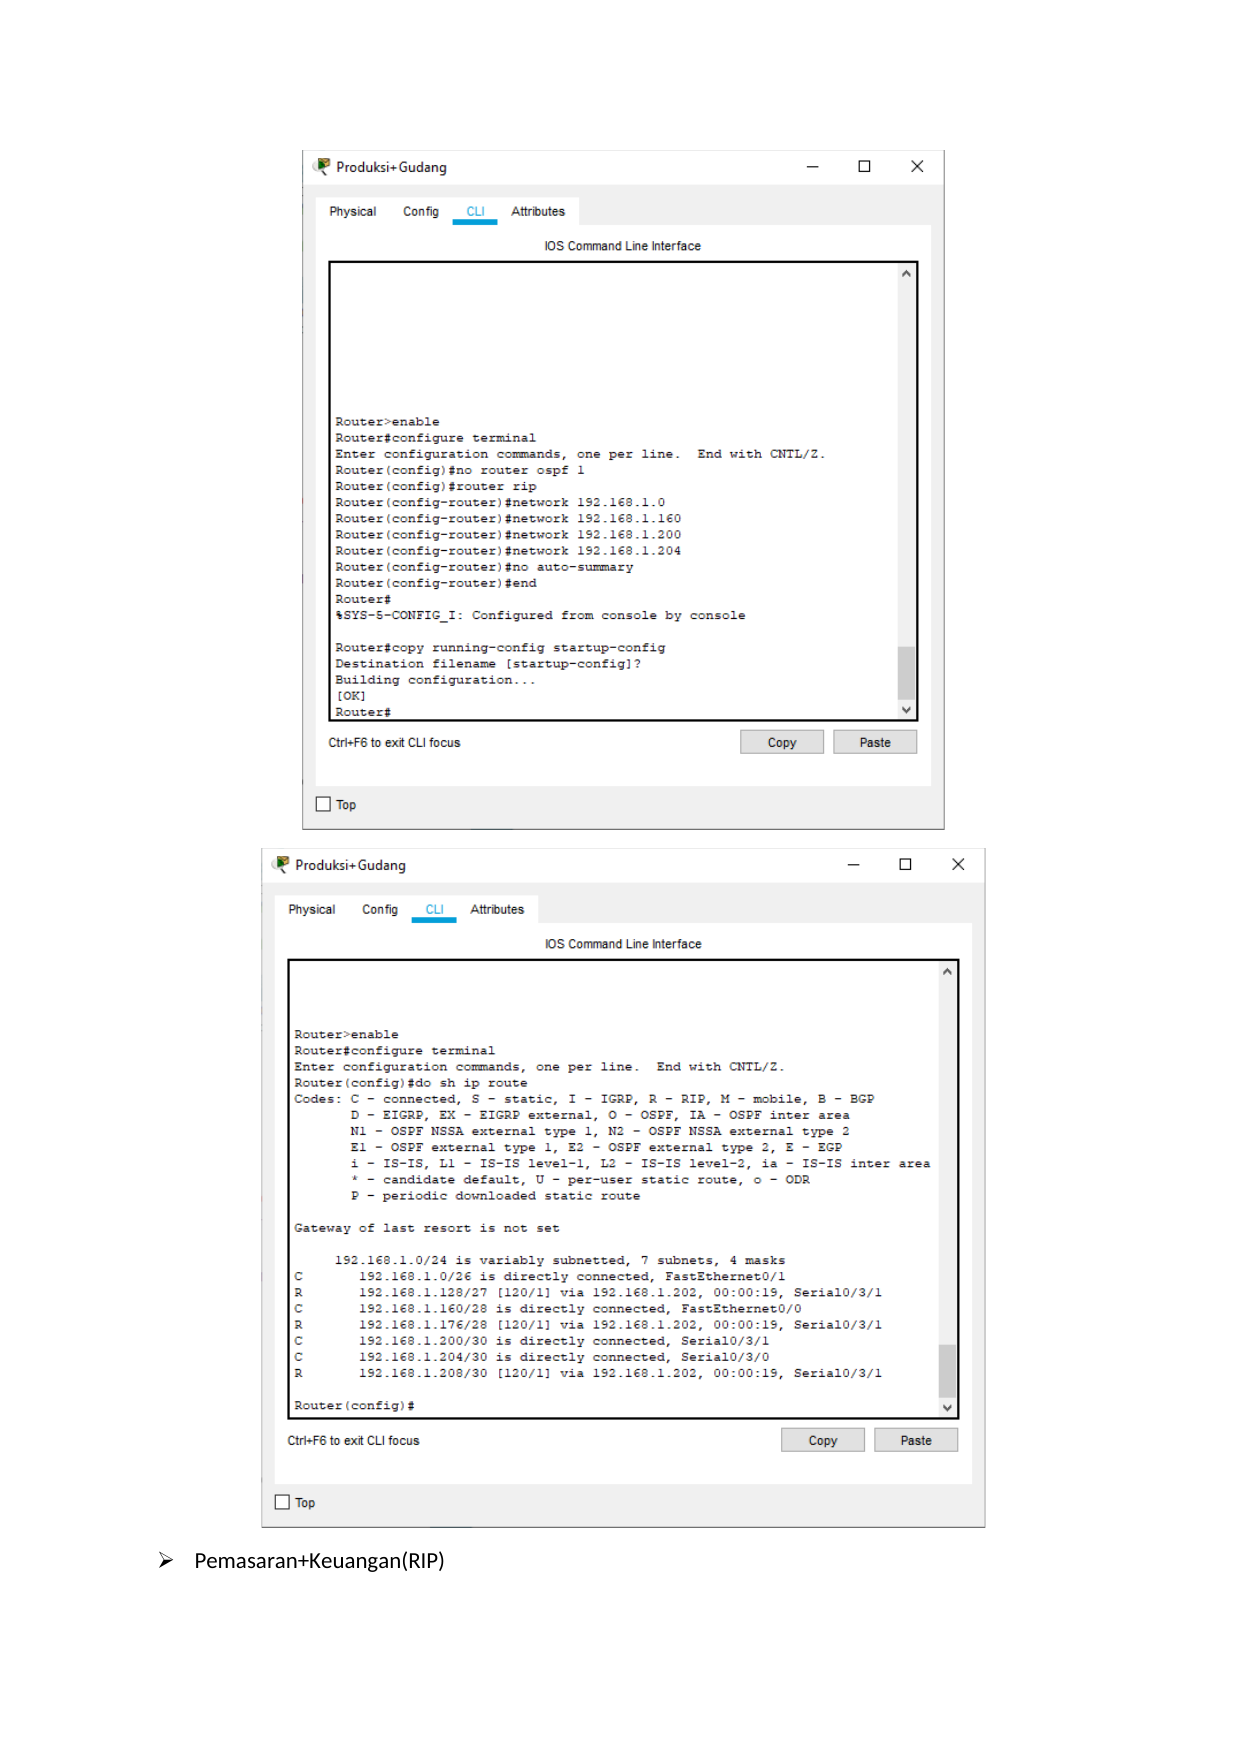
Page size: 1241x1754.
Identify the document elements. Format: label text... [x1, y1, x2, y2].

list Pemasaran+Keuangan(RIP) [157, 1546, 1090, 1574]
picture [261, 848, 986, 1528]
picture [302, 150, 945, 830]
